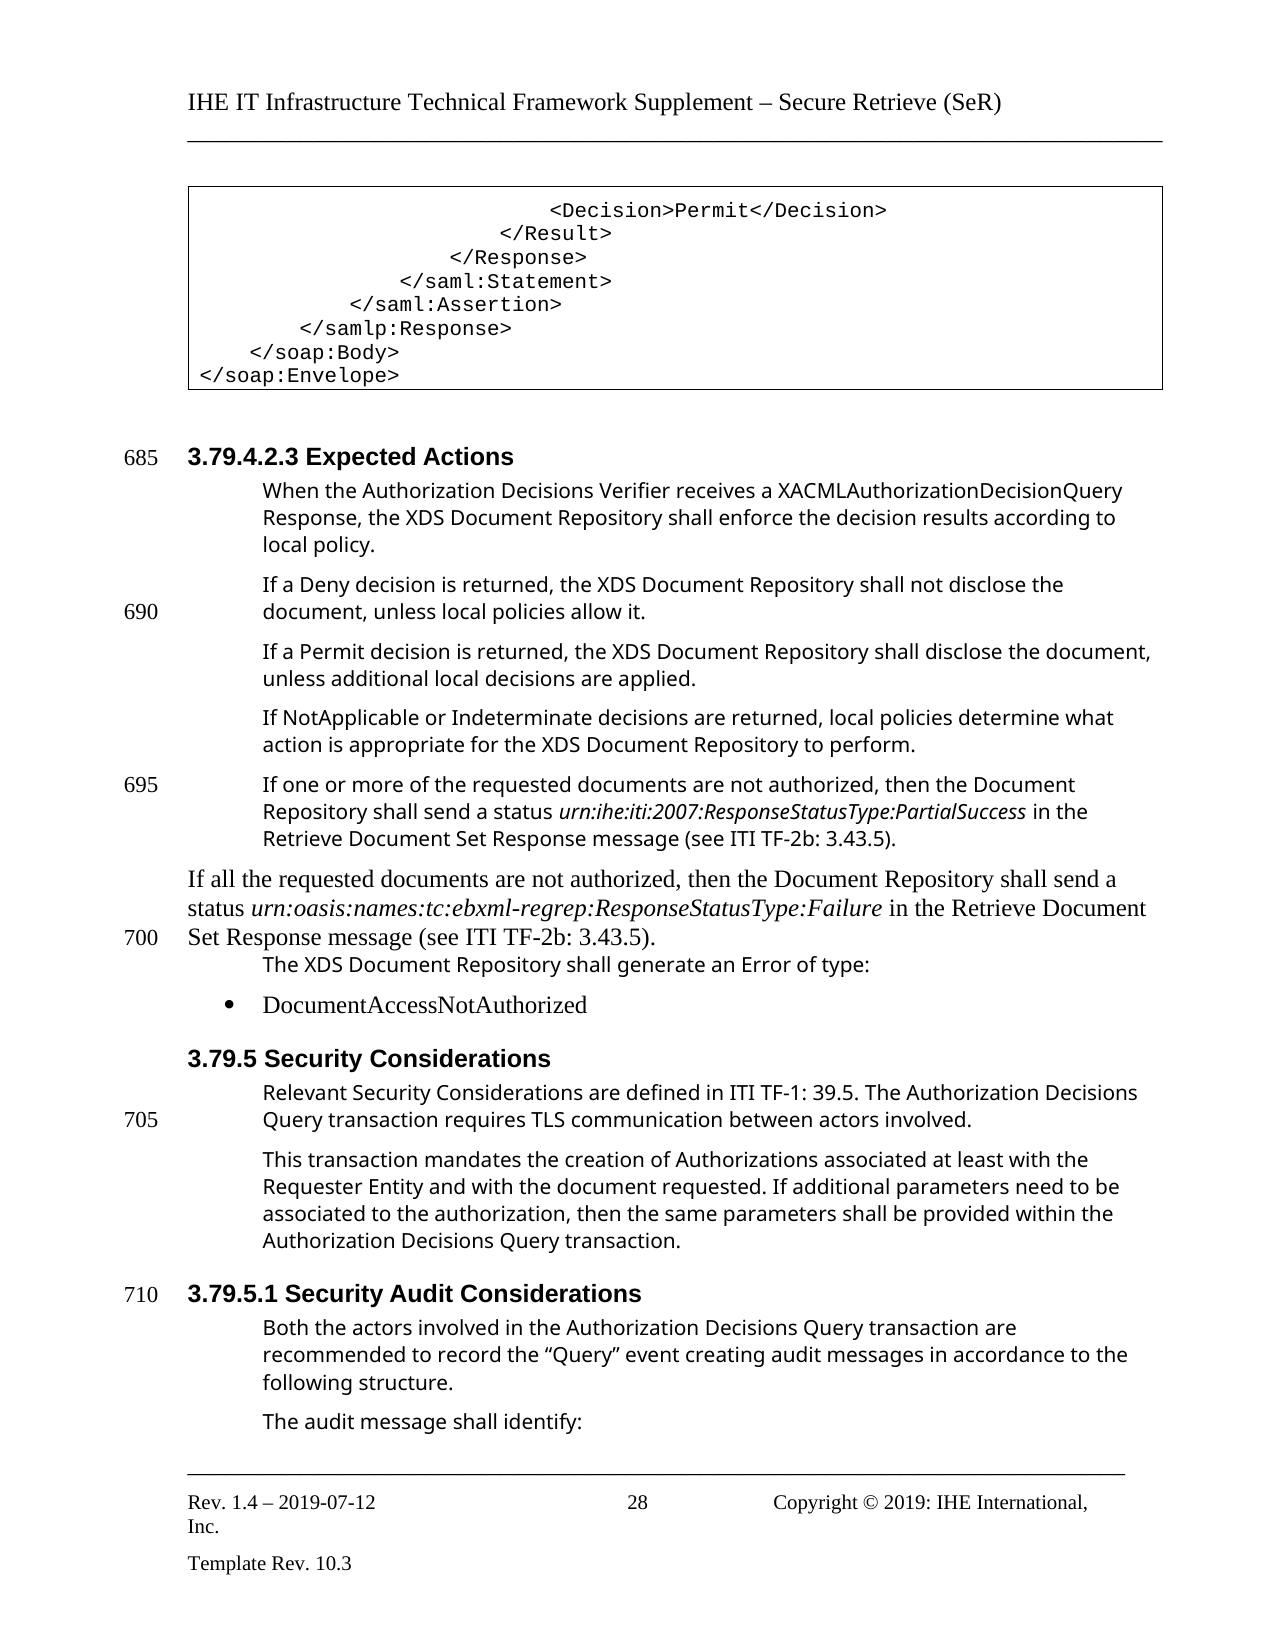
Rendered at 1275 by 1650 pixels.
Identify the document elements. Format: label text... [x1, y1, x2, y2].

text Relevant Security Considerations are defined in ITI TF-1: 39.5. The Authorization Decisions Query transaction requires TLS communication between actors involved. [262, 1079, 1162, 1133]
text The audit message shall identify: [262, 1408, 1162, 1435]
list DocumentAccessNotAuthorized [225, 990, 1162, 1019]
subtitle 3.79.5 Security Considerations [187, 1044, 1162, 1073]
list If all the requested documents are not authorized, then the Document Repository shall send a status urn:oasis:names:tc:ebxml-regrep:ResponseStatusType:Failure in the Retrieve Document Set Response message (see ITI TF-2b: 3.43.5). [187, 864, 1162, 951]
text If a Deny decision is returned, the XDS Document Repository shall not disclose the document, unless local policies allow it. [262, 571, 1162, 625]
text Both the actors involved in the Authorization Decisions Query transaction are recommended to record the “Query” event creating audit messages in accordance to the following structure. [262, 1314, 1162, 1395]
text If a Permit decision is returned, the XDS Document Repository shall disclose the document, unless additional local decisions are applied. [262, 637, 1162, 692]
text When the Authorization Decisions Verifier receives a XACMLAuthorizationDecisionQuery Response, the XDS Document Repository shall enforce the decision results according to local policy. [262, 477, 1162, 558]
text If one or more of the requested documents are not authorized, then the Document Repository shall send a status urn:ihe:iti:2007:ResponseStatusType:PartialSuccess in the Retrieve Document Set Response message (see ITI TF-2b: 3.43.5). [262, 771, 1162, 852]
text The XDS Document Repository shall generate an Error of type: [262, 951, 1162, 978]
text If NotApplicable or Indeterminate decisions are returned, local policies determine what action is appropriate for the XDS Document Repository to perform. [262, 704, 1162, 758]
subtitle 3.79.5.1 Security Audit Considerations [187, 1279, 1162, 1308]
subtitle 3.79.4.2.3 Expected Actions [187, 442, 1162, 471]
